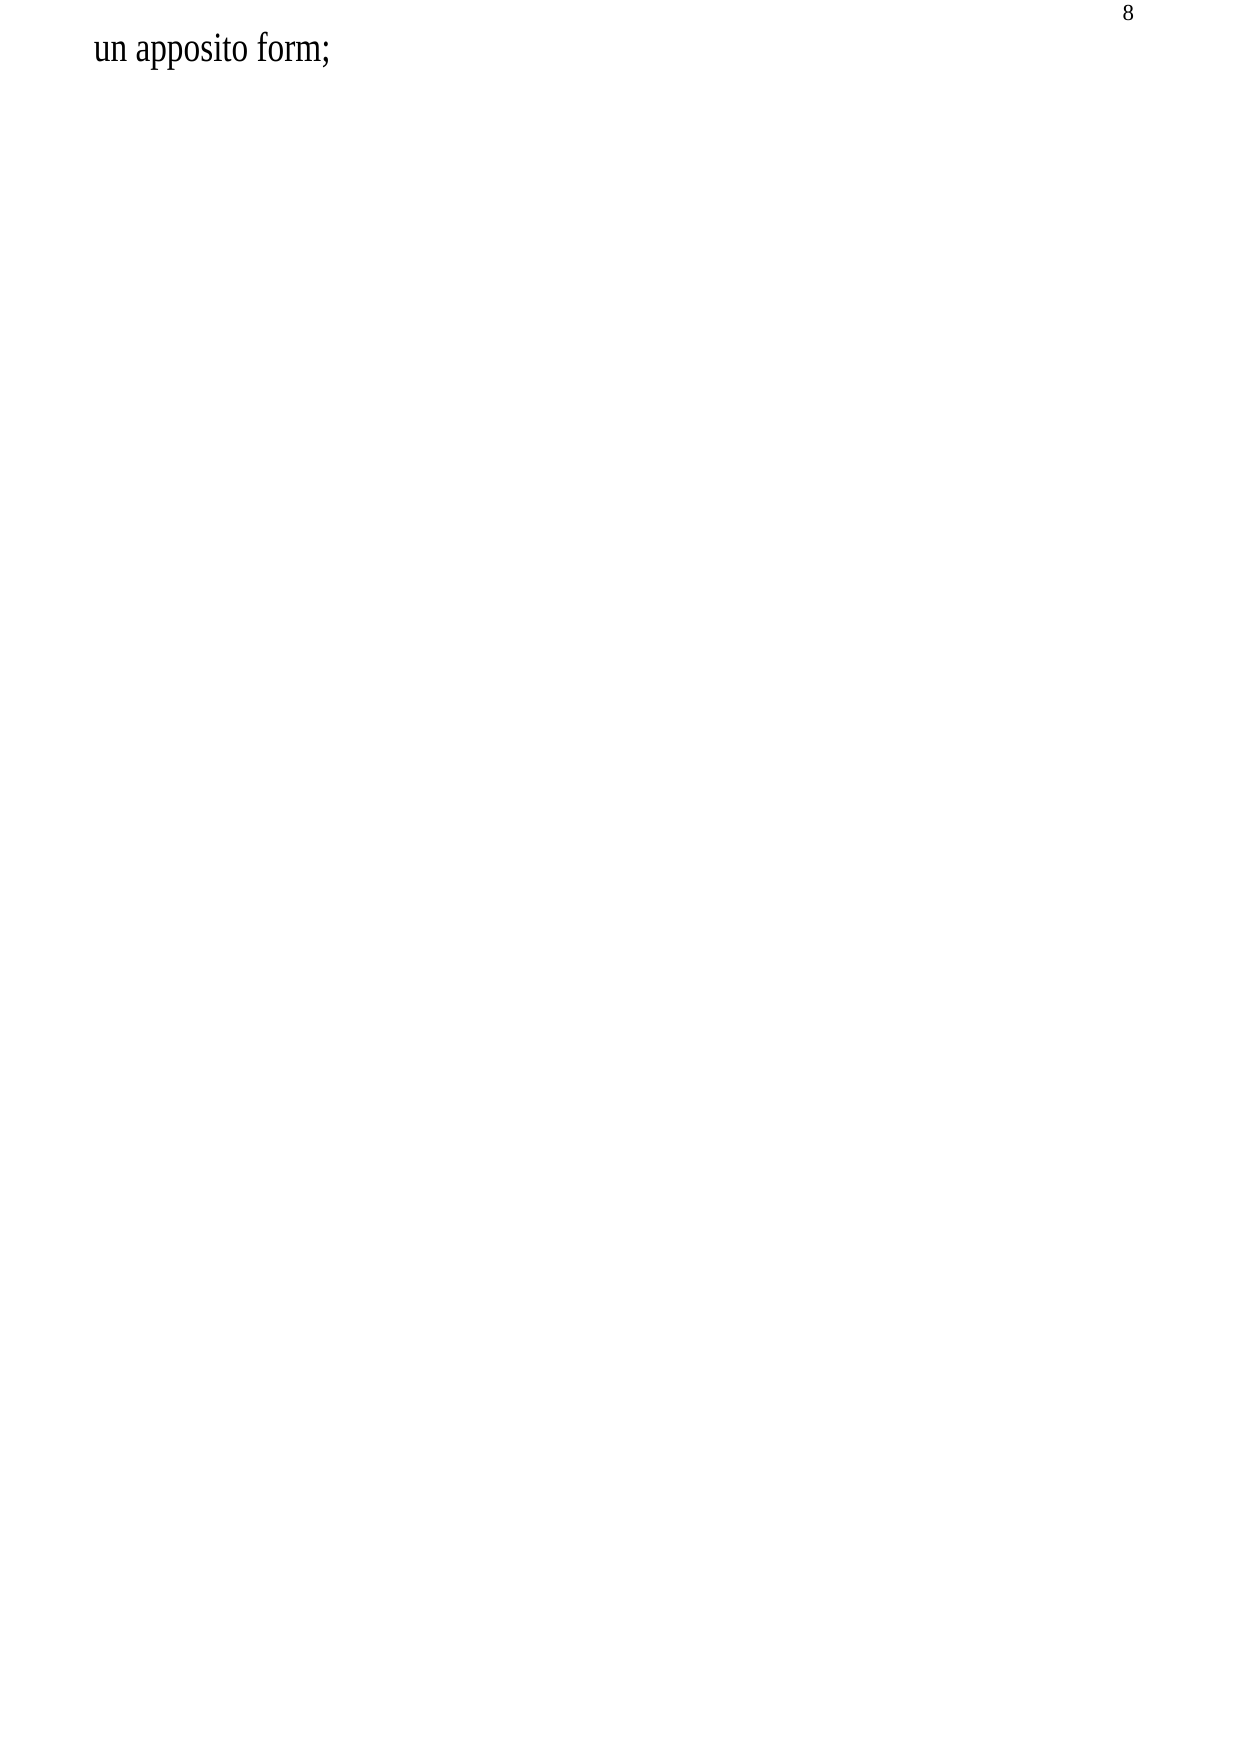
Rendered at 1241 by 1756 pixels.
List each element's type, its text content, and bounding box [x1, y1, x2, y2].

text RF3: Il software dovrà permettere la registrazione dei vari clienti compilando un apposito form; [94, 25, 1029, 71]
